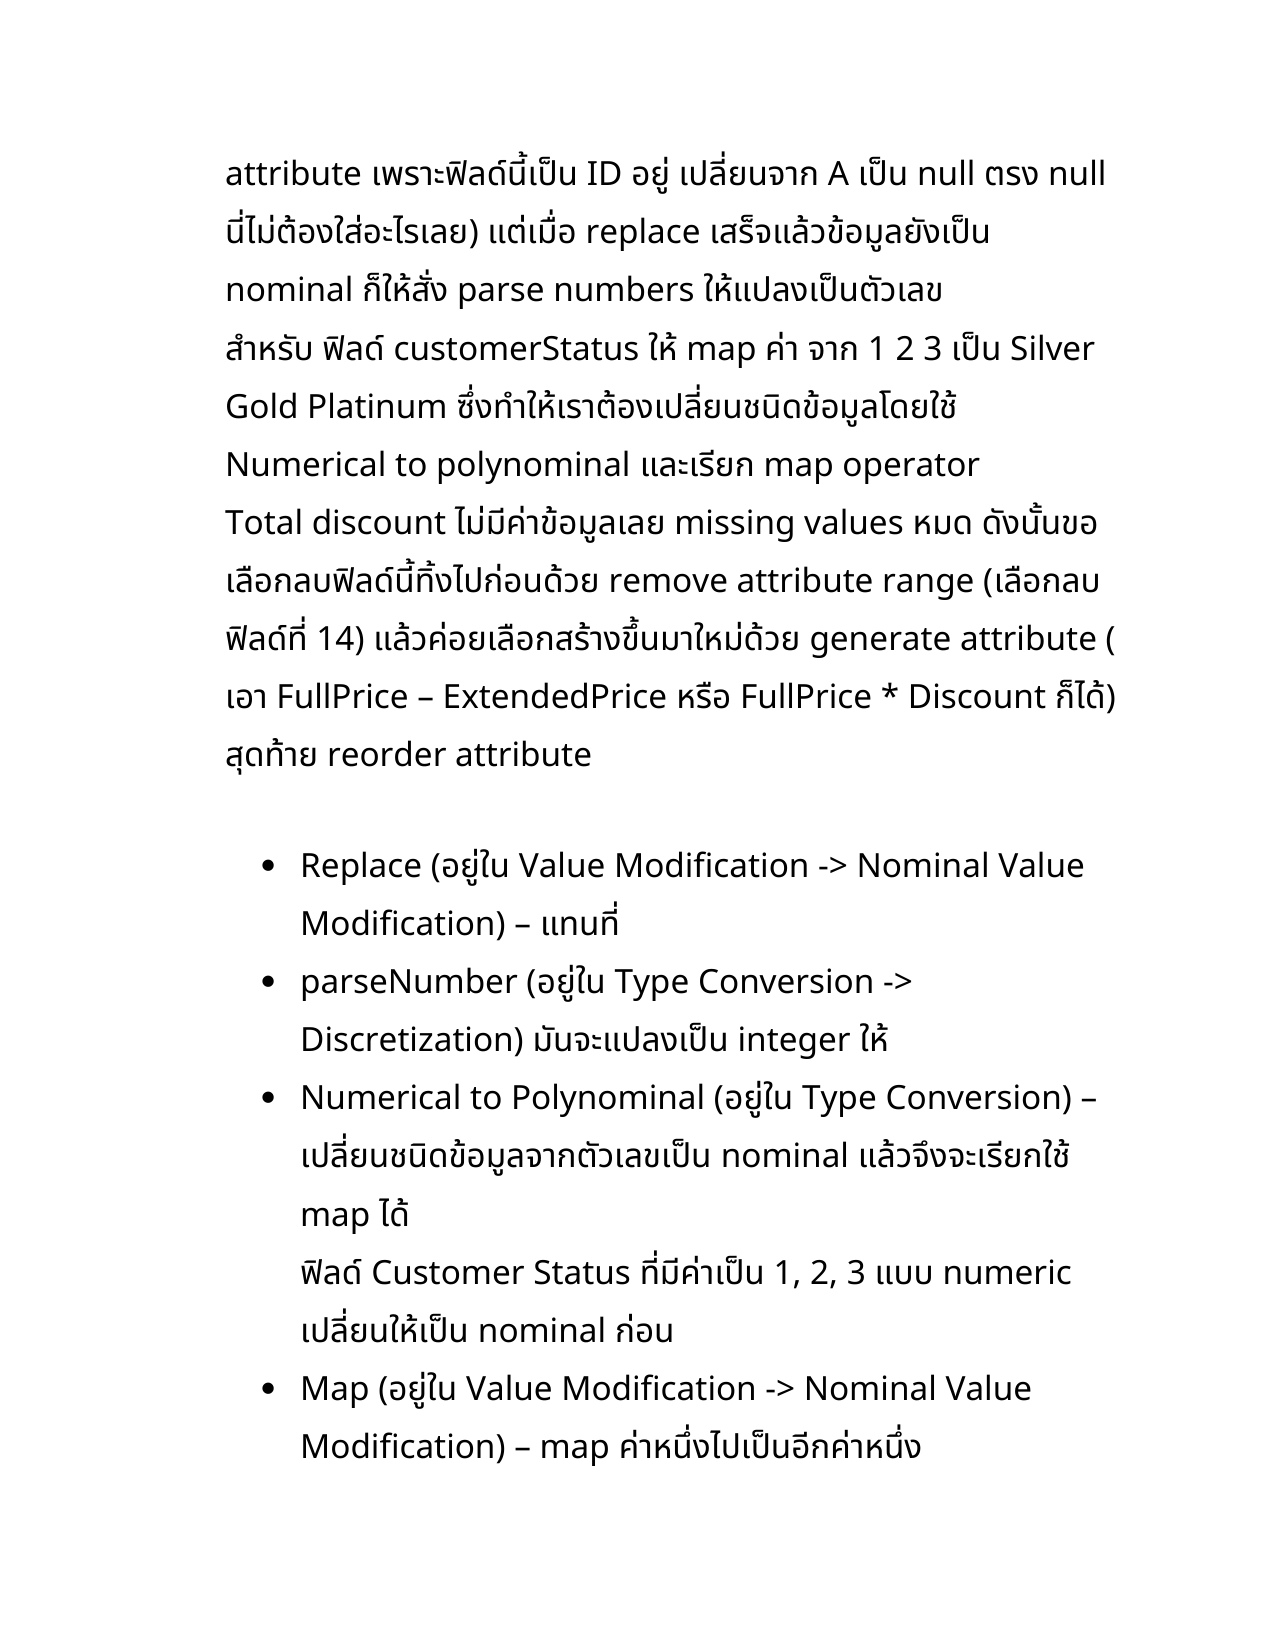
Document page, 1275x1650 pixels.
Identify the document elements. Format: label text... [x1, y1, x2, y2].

list ฟิลด์ Customer Status ที่มีค่าเป็น 1, 2, 3 แบบ numeric เปลี่ยนให้เป็น nominal ก่อน [300, 1248, 1125, 1357]
list parseNumber (อยู่ใน Type Conversion -> Discretization) มันจะแปลงเป็น integer ให้ [262, 958, 1125, 1067]
list Numerical to Polynominal (อยู่ใน Type Conversion) – เปลี่ยนชนิดข้อมูลจากตัวเลขเป็น nominal แล้วจึงจะเรียกใช้ map ได้ [262, 1074, 1125, 1241]
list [225, 150, 1125, 317]
list สำหรับ ฟิลด์ customerStatus ให้ map ค่า จาก 1 2 3 เป็น Silver Gold Platinum ซึ่งทำให้เราต้องเปลี่ยนชนิดข้อมูลโดยใช้ Numerical to polynominal และเรียก map operator [225, 324, 1125, 491]
list Total discount ไม่มีค่าข้อมูลเลย missing values หมด ดังนั้นขอเลือกลบฟิลด์นี้ทิ้งไปก่อนด้วย remove attribute range (เลือกลบฟิลด์ที่ 14) แล้วค่อยเลือกสร้างขึ้นมาใหม่ด้วย generate attribute (เอา FullPrice – ExtendedPrice หรือ FullPrice * Discount ก็ได้) สุดท้าย reorder attribute [225, 499, 1125, 782]
list Map (อยู่ใน Value Modification -> Nominal Value Modification) – map ค่าหนึ่งไปเป็นอีกค่าหนึ่ง [262, 1365, 1125, 1473]
list Replace (อยู่ใน Value Modification -> Nominal Value Modification) – แทนที่ [262, 842, 1125, 950]
